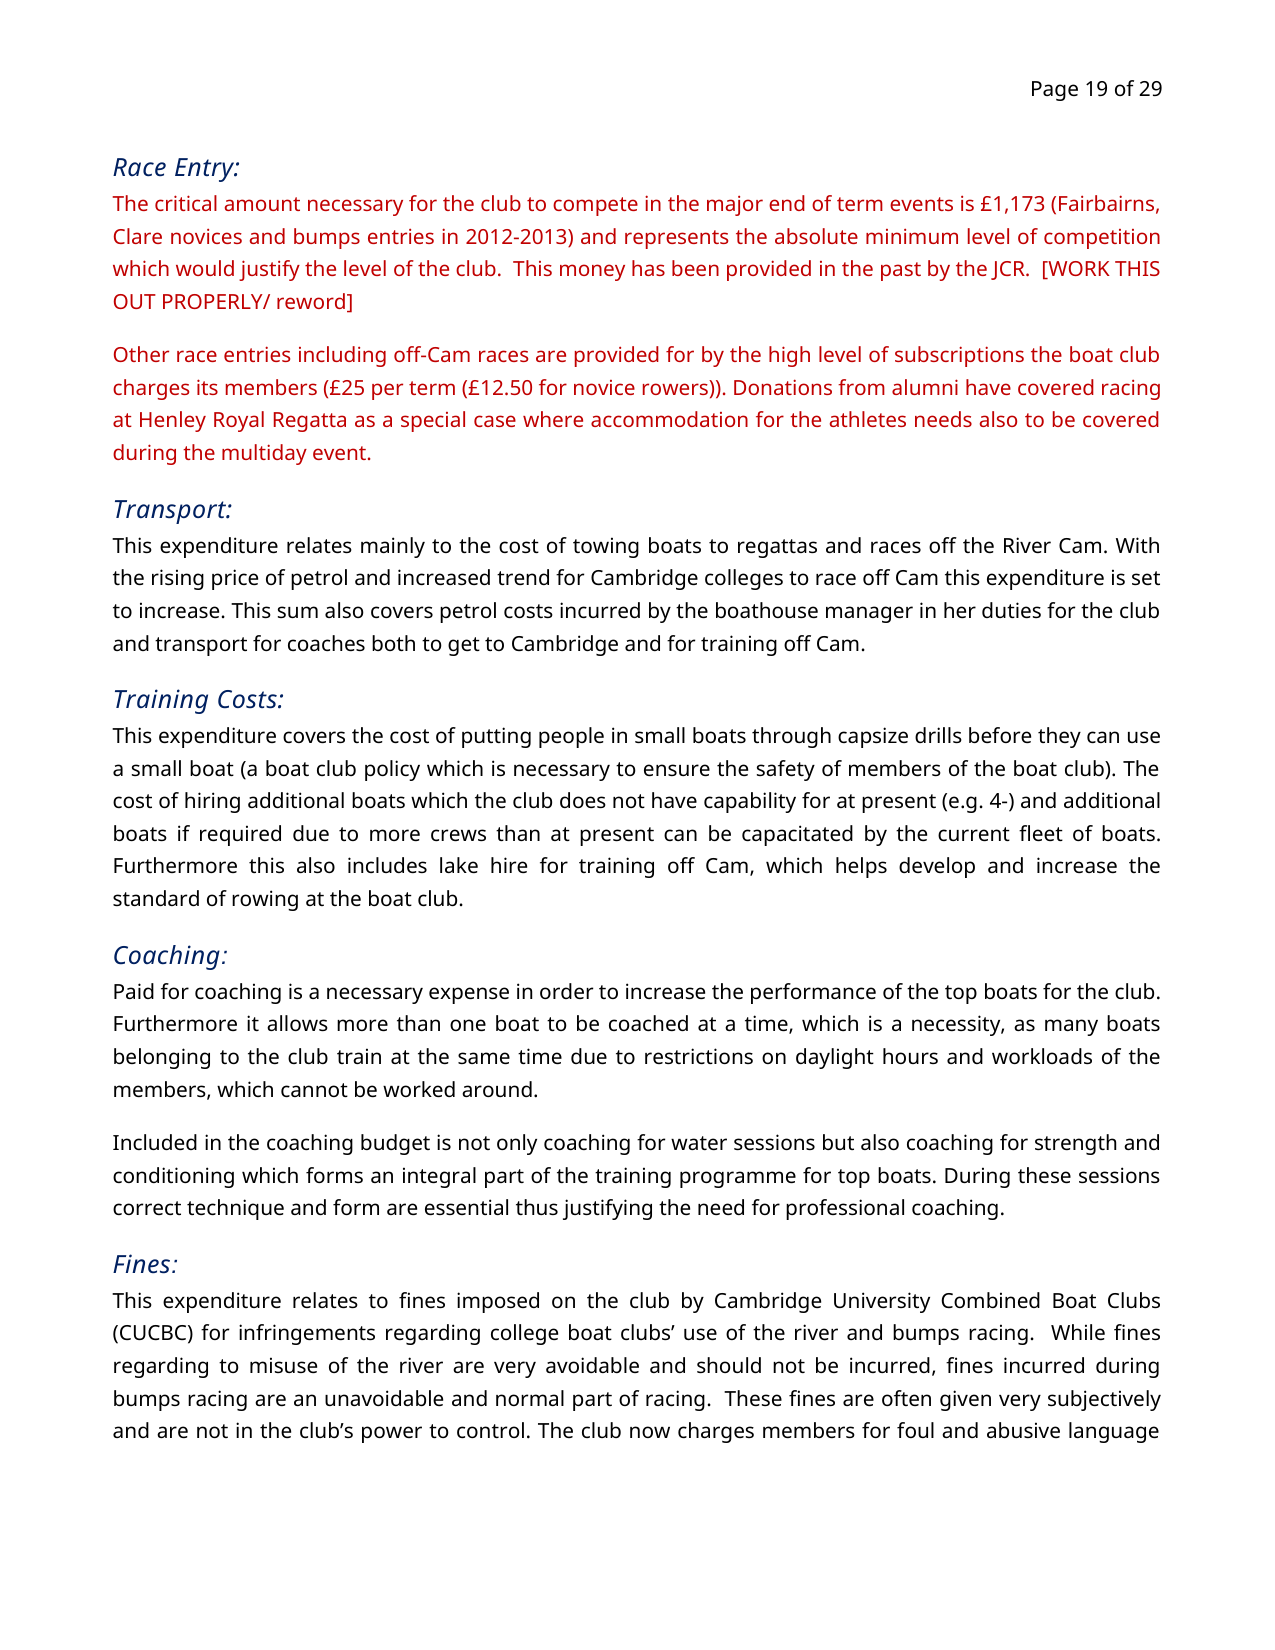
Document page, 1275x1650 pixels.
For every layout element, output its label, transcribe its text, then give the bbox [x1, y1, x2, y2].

subtitle Transport: [112, 492, 1162, 526]
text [112, 1286, 1162, 1445]
text Other race entries including off-Cam races are provided for by the high level of subscriptions the boat club charges its members (£25 per term (£12.50 for novice rowers)). Donations from alumni have covered racing at Henley Royal Regatta as a special case where accommodation for the athletes needs also to be covered during the multiday event. [112, 340, 1162, 467]
text Included in the coaching budget is not only coaching for water sessions but also coaching for strength and conditioning which forms an integral part of the training programme for top boats. During these sessions correct technique and form are essential thus justifying the need for professional coaching. [112, 1128, 1162, 1222]
subtitle Race Entry: [112, 150, 1162, 184]
text The critical amount necessary for the club to compete in the major end of term events is £1,173 (Fairbairns, Clare novices and bumps entries in 2012-2013) and represents the absolute minimum level of competition which would justify the level of the club. This money has been provided in the past by the JCR. [WORK THIS OUT PROPERLY/ reword] [112, 189, 1162, 315]
subtitle Training Costs: [112, 682, 1162, 716]
subtitle Coaching: [112, 938, 1162, 972]
text This expenditure relates mainly to the cost of towing boats to regattas and races off the River Cam. With the rising price of petrol and increased trend for Cambridge colleges to race off Cam this expenditure is set to increase. This sum also covers petrol costs incurred by the boathouse manager in her duties for the club and transport for coaches both to get to Cambridge and for training off Cam. [112, 531, 1162, 657]
text Paid for coaching is a necessary expense in order to increase the performance of the top boats for the club. Furthermore it allows more than one boat to be coached at a time, which is a necessity, as many boats belonging to the club train at the same time due to restrictions on daylight hours and workloads of the members, which cannot be worked around. [112, 977, 1162, 1103]
text This expenditure covers the cost of putting people in small boats through capsize drills before they can use a small boat (a boat club policy which is necessary to ensure the safety of members of the boat club). The cost of hiring additional boats which the club does not have capability for at present (e.g. 4-) and additional boats if required due to more crews than at present can be capacitated by the current fleet of boats. Furthermore this also includes lake hire for training off , which helps develop and increase the standard of rowing at the boat club. [112, 721, 1162, 913]
subtitle Fines: [112, 1247, 1162, 1281]
